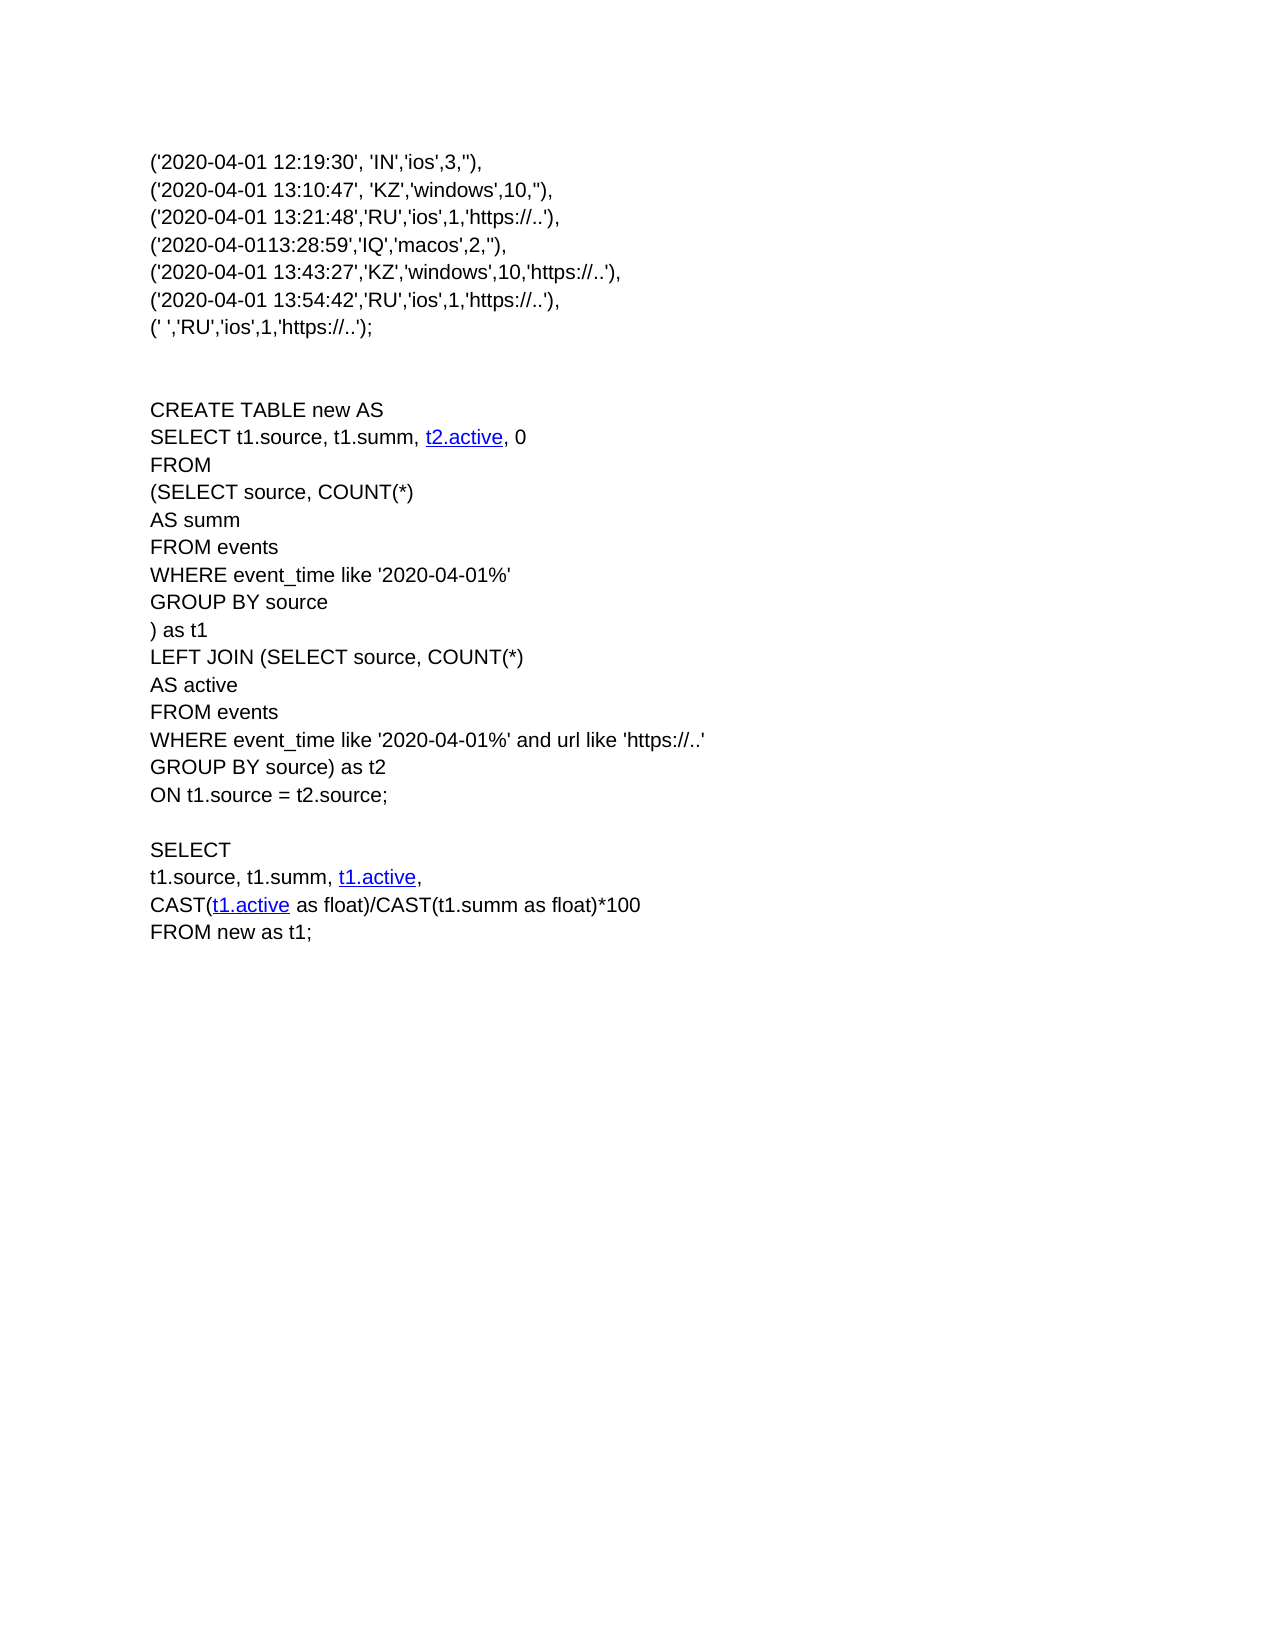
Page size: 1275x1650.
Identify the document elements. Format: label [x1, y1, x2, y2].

text [150, 150, 1125, 944]
